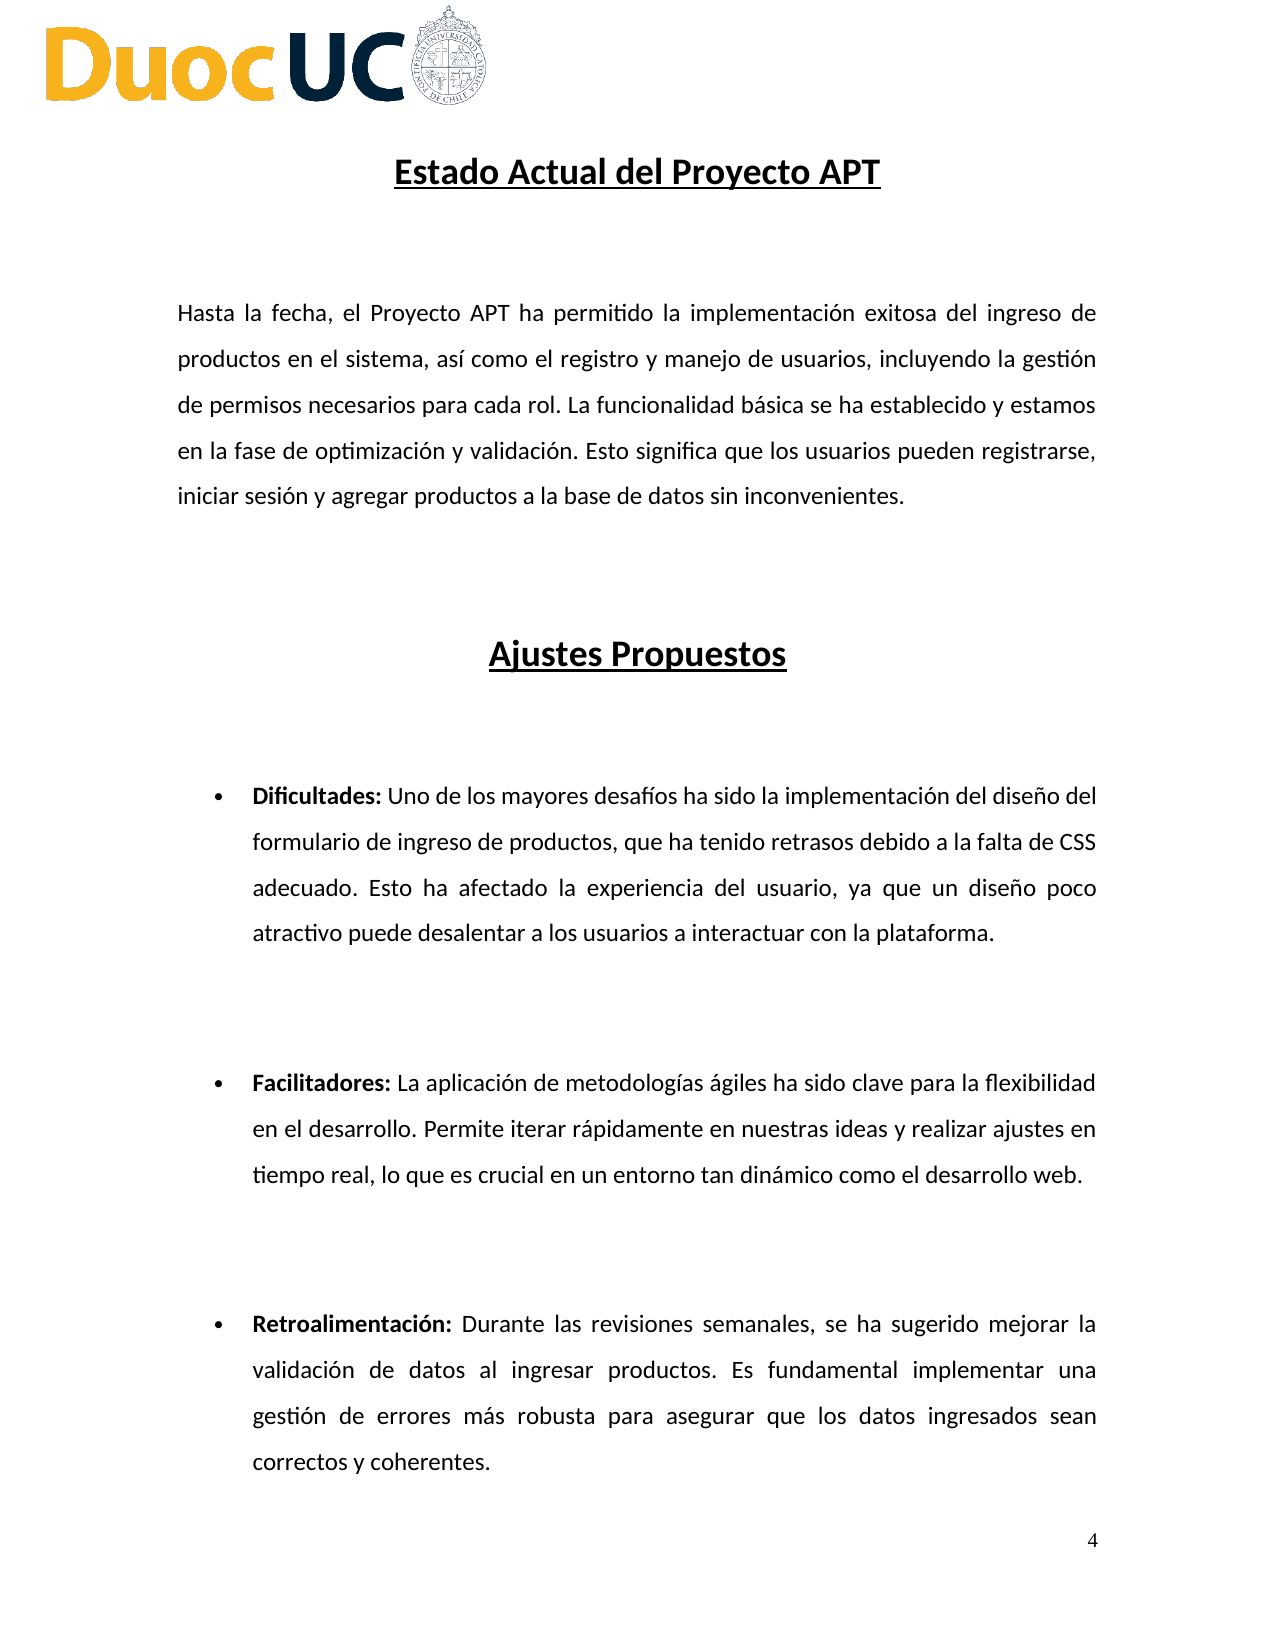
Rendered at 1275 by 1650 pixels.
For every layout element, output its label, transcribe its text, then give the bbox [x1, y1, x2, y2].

picture [40, 0, 492, 111]
list Facilitadores: La aplicación de metodologías ágiles ha sido clave para la flexibilidad en el desarrollo. Permite iterar rápidamente en nuestras ideas y realizar ajustes en tiempo real, lo que es crucial en un entorno tan dinámico como el desarrollo web. [215, 1067, 1098, 1189]
list Dificultades: Uno de los mayores desafíos ha sido la implementación del diseño del formulario de ingreso de productos, que ha tenido retrasos debido a la falta de CSS adecuado. Esto ha afectado la experiencia del usuario, ya que un diseño poco atractivo puede desalentar a los usuarios a interactuar con la plataforma. [215, 780, 1098, 948]
text Ajustes Propuestos [177, 630, 1098, 676]
text Hasta la fecha, el Proyecto APT ha permitido la implementación exitosa del ingreso de productos en el sistema, así como el registro y manejo de usuarios, incluyendo la gestión de permisos necesarios para cada rol. La funcionalidad básica se ha establecido y estamos en la fase de optimización y validación. Esto significa que los usuarios pueden registrarse, iniciar sesión y agregar productos a la base de datos sin inconvenientes. [177, 298, 1098, 511]
list Retroalimentación: Durante las revisiones semanales, se ha sugerido mejorar la validación de datos al ingresar productos. Es fundamental implementar una gestión de errores más robusta para asegurar que los datos ingresados sean correctos y coherentes. [215, 1308, 1098, 1476]
subtitle Estado Actual del Proyecto APT [177, 148, 1098, 193]
